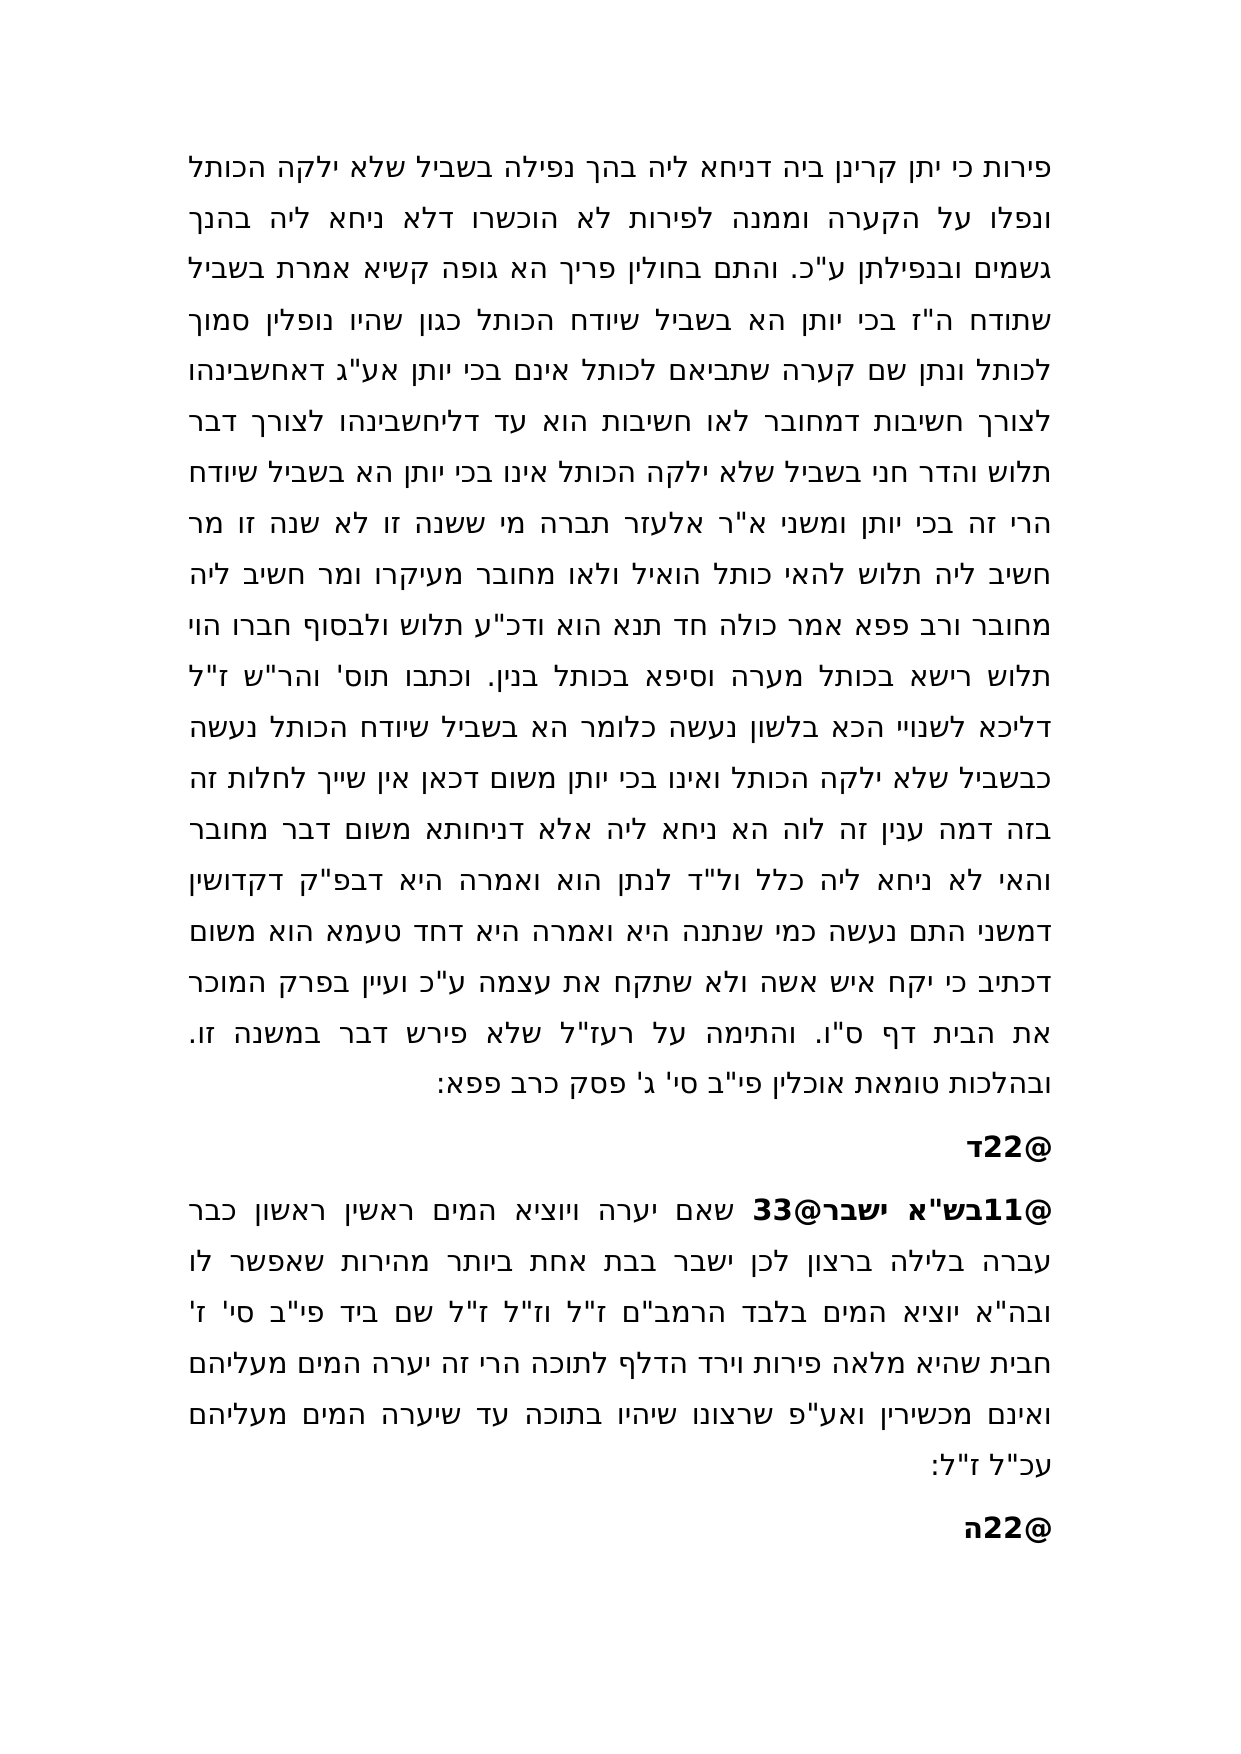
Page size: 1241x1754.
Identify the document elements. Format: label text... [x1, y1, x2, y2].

subtitle @22ד [187, 1130, 1053, 1164]
subtitle @22ה [187, 1512, 1053, 1546]
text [187, 150, 1053, 1101]
text @11בש"א ישבר@33 שאם יערה ויוציא המים ראשין ראשון כבר עברה בלילה ברצון לכן ישבר בבת אחת ביותר מהירות שאפשר לו ובה"א יוציא המים בלבד הרמב"ם ז"ל וז"ל ז"ל שם ביד פי"ב סי' ז' חבית שהיא מלאה פירות וירד הדלף לתוכה הרי זה יערה המים מעליהם ואינם מכשירין ואע"פ שרצונו שיהיו בתוכה עד שיערה המים מעליהם עכ"ל ז"ל: [187, 1194, 1053, 1482]
